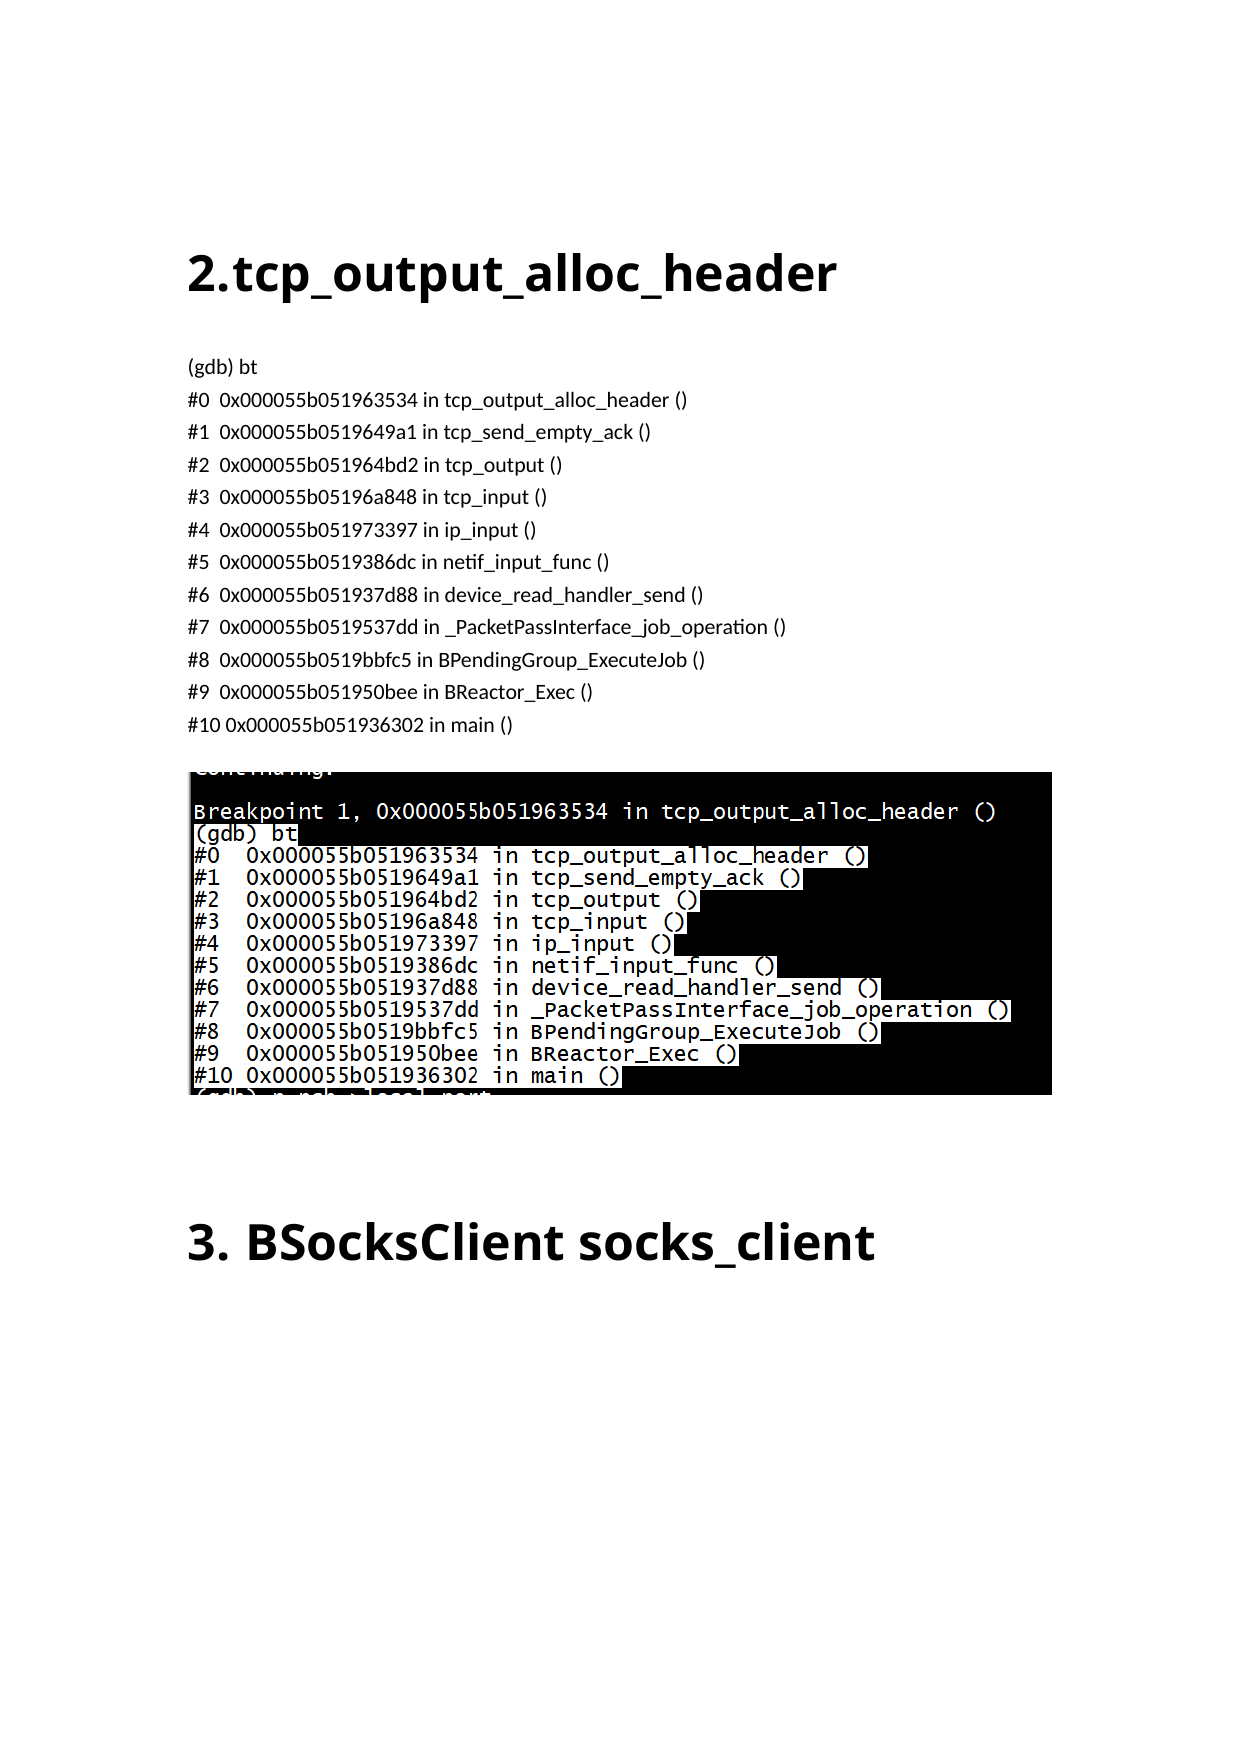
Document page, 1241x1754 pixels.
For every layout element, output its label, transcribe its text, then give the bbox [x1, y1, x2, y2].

text #10 0x000055b051936302 in main () [187, 708, 1053, 740]
text #4 0x000055b051973397 in ip_input () [187, 513, 1053, 545]
text #5 0x000055b0519386dc in netif_input_func () [187, 545, 1053, 578]
text #9 0x000055b051950bee in BReactor_Exec () [187, 675, 1053, 708]
text #7 0x000055b0519537dd in _PacketPassInterface_job_operation () [187, 610, 1053, 643]
text #8 0x000055b0519bbfc5 in BPendingGroup_ExecuteJob () [187, 643, 1053, 675]
picture [187, 772, 1052, 1095]
text #1 0x000055b0519649a1 in tcp_send_empty_ack () [187, 415, 1053, 448]
text #0 0x000055b051963534 in tcp_output_alloc_header () [187, 383, 1053, 415]
text #3 0x000055b05196a848 in tcp_input () [187, 480, 1053, 513]
text #2 0x000055b051964bd2 in tcp_output () [187, 448, 1053, 480]
subtitle BSocksClient socks_client [187, 1192, 1053, 1289]
text (gdb) bt [187, 350, 1053, 383]
text #6 0x000055b051937d88 in device_read_handler_send () [187, 578, 1053, 610]
subtitle tcp_output_alloc_header [187, 224, 1053, 321]
